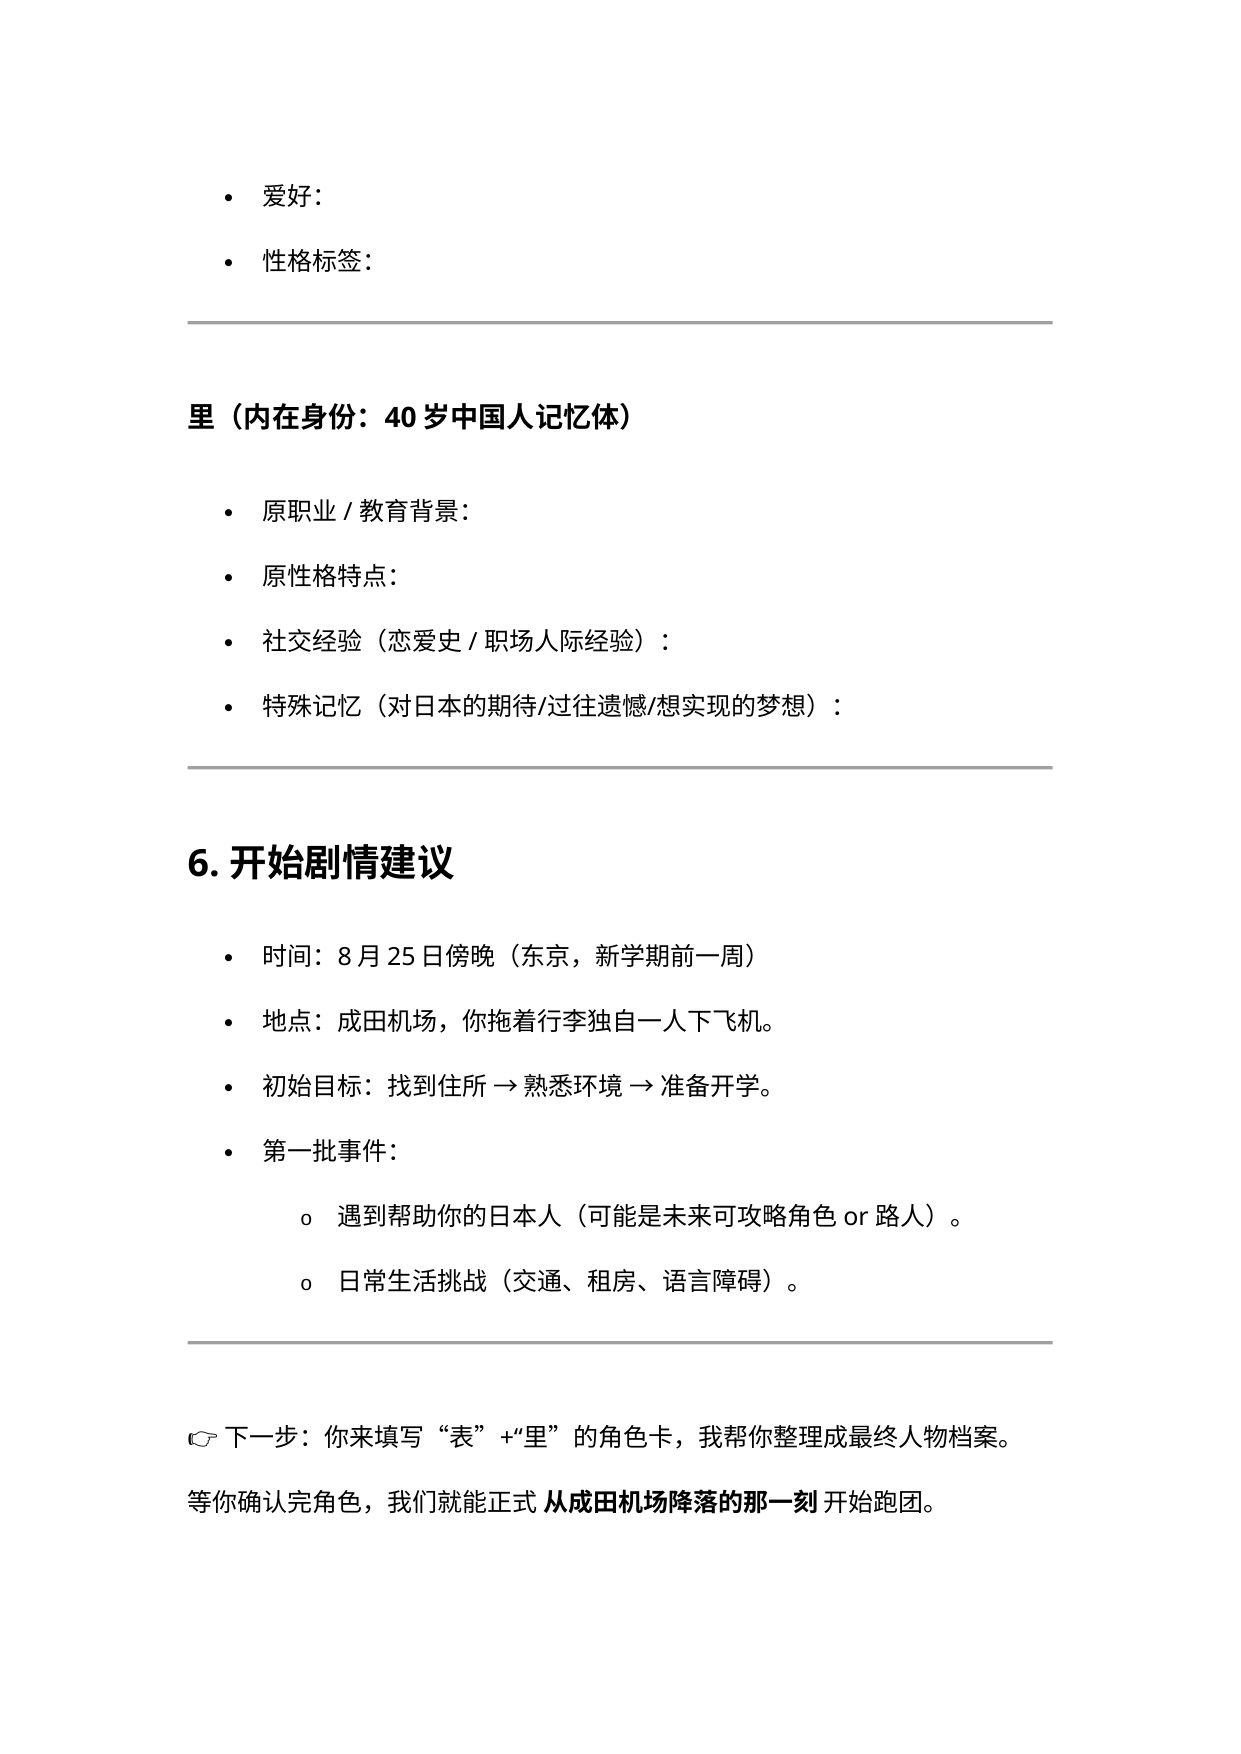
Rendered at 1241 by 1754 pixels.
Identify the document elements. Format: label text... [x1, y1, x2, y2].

list 第一批事件： [225, 1117, 1053, 1182]
list 性格标签： [225, 227, 1053, 292]
list 遇到帮助你的日本人（可能是未来可攻略角色 or 路人）。 [300, 1182, 1053, 1247]
list 地点：成田机场，你拖着行李独自一人下飞机。 [225, 987, 1053, 1052]
list 时间：8月25日傍晚（东京，新学期前一周） [225, 922, 1053, 987]
list 社交经验（恋爱史 / 职场人际经验）： [225, 607, 1053, 672]
list 日常生活挑战（交通、租房、语言障碍）。 [300, 1247, 1053, 1312]
list 原性格特点： [225, 542, 1053, 607]
list 爱好： [225, 162, 1053, 227]
list 特殊记忆（对日本的期待/过往遗憾/想实现的梦想）： [225, 672, 1053, 737]
list 初始目标：找到住所 → 熟悉环境 → 准备开学。 [225, 1052, 1053, 1117]
list 原职业 / 教育背景： [225, 477, 1053, 542]
text 👉 下一步：你来填写“表”+“里”的角色卡，我帮你整理成最终人物档案。 等你确认完角色，我们就能正式 从成田机场降落的那一刻 开始跑团。 [187, 1403, 1053, 1533]
text 6. 开始剧情建议 [187, 828, 1053, 893]
text 里（内在身份：40岁中国人记忆体） [187, 383, 1053, 448]
